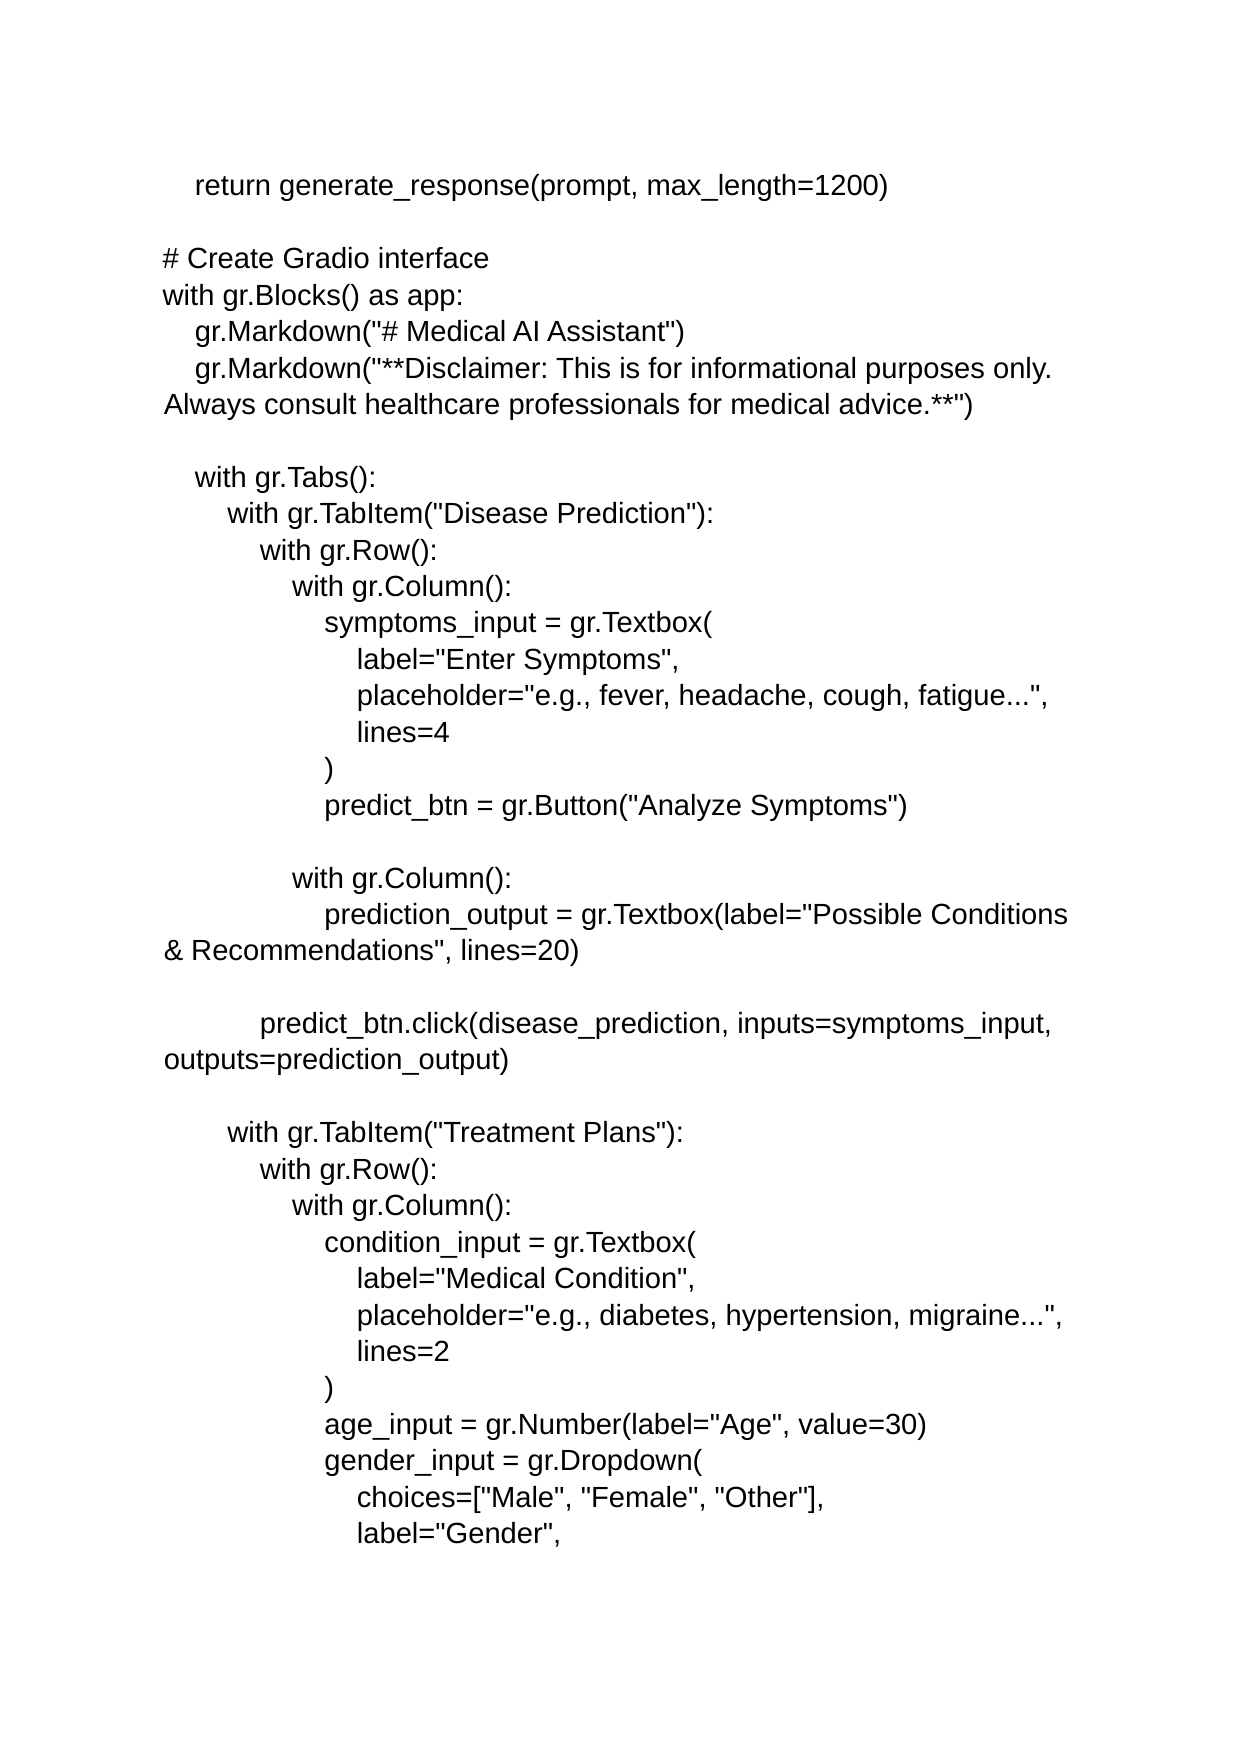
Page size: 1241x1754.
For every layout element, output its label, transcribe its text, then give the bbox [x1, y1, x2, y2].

text choices=["Male", "Female", "Other"], [162, 1480, 1078, 1513]
text gr.Markdown("**Disclaimer: This is for informational purposes only. Always consult healthcare professionals for medical advice.**") [162, 351, 1078, 420]
text with gr.TabItem("Disease Prediction"): [162, 496, 1078, 530]
text placeholder="e.g., fever, headache, cough, fatigue...", [162, 678, 1078, 712]
text with gr.Row(): [162, 1152, 1078, 1185]
text ) [162, 1371, 1078, 1404]
text lines=4 [162, 715, 1078, 748]
text with gr.TabItem("Treatment Plans"): [162, 1115, 1078, 1149]
text label="Gender", [162, 1516, 1078, 1550]
text return generate_response(prompt, max_length=1200) [162, 168, 1078, 202]
text label="Enter Symptoms", [162, 642, 1078, 676]
text # Create Gradio interface [162, 241, 1078, 275]
text lines=2 [162, 1334, 1078, 1368]
text with gr.Blocks() as app: [162, 278, 1078, 311]
text predict_btn = gr.Button("Analyze Symptoms") [162, 788, 1078, 821]
text prediction_output = gr.Textbox(label="Possible Conditions & Recommendations", lines=20) [162, 897, 1078, 967]
text condition_input = gr.Textbox( [162, 1225, 1078, 1258]
text placeholder="e.g., diabetes, hypertension, migraine...", [162, 1298, 1078, 1331]
text age_input = gr.Number(label="Age", value=30) [162, 1407, 1078, 1441]
text with gr.Tabs(): [162, 460, 1078, 493]
text ) [162, 751, 1078, 785]
text label="Medical Condition", [162, 1261, 1078, 1295]
text gender_input = gr.Dropdown( [162, 1443, 1078, 1477]
text with gr.Row(): [162, 533, 1078, 566]
text predict_btn.click(disease_prediction, inputs=symptoms_input, outputs=prediction_output) [162, 1006, 1078, 1076]
text with gr.Column(): [162, 861, 1078, 894]
text gr.Markdown("# Medical AI Assistant") [162, 314, 1078, 348]
text symptoms_input = gr.Textbox( [162, 606, 1078, 639]
text with gr.Column(): [162, 1188, 1078, 1222]
text with gr.Column(): [162, 569, 1078, 603]
